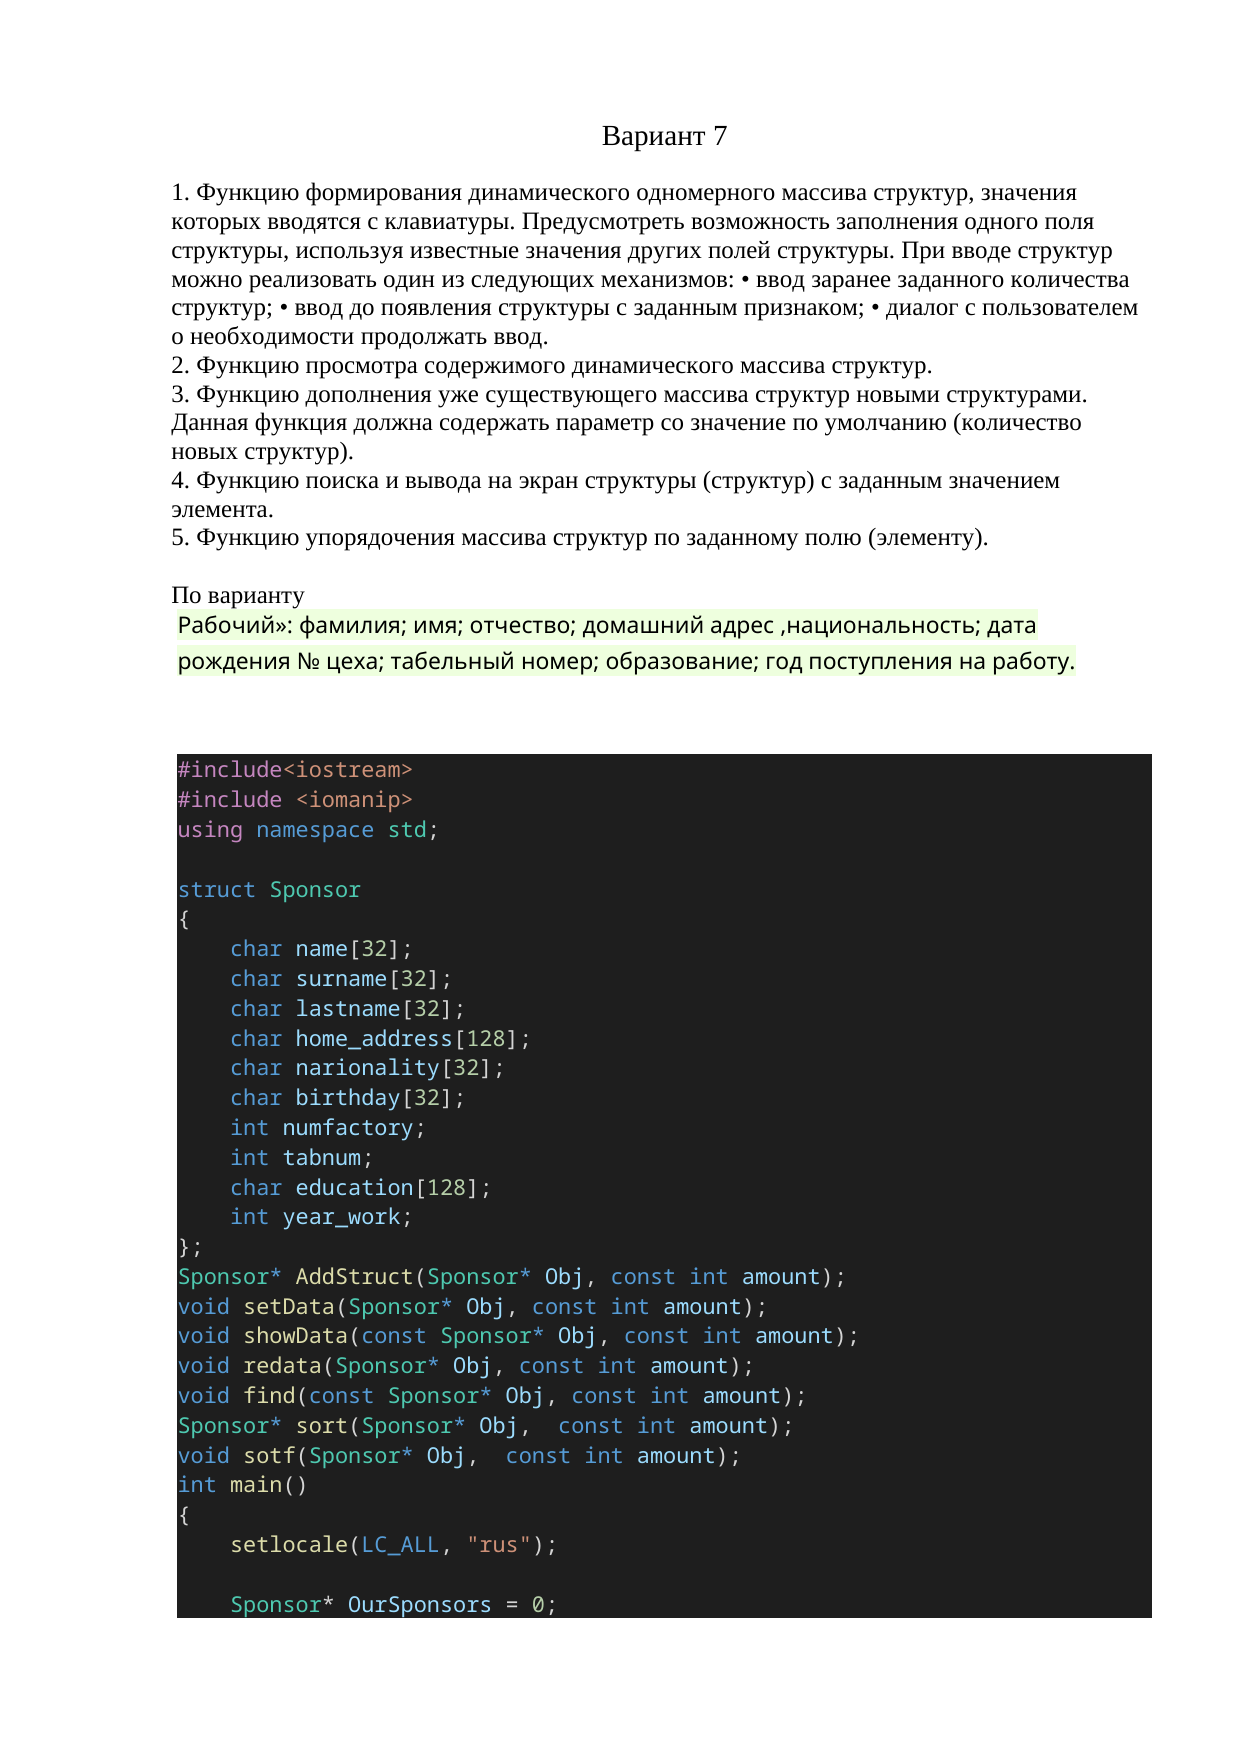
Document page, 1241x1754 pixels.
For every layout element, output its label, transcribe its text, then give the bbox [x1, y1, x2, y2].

text void setData(Sponsor* Obj, const int amount); [177, 1291, 1152, 1321]
text char birthday[32]; [177, 1082, 1152, 1112]
text int numfactory; [177, 1112, 1152, 1142]
text Sponsor* sort(Sponsor* Obj, const int amount); [177, 1410, 1152, 1440]
text setlocale(LC_ALL, "rus"); [177, 1529, 1152, 1559]
text using namespace std; [177, 814, 1152, 844]
text void find(const Sponsor* Obj, const int amount); [177, 1380, 1152, 1410]
text Sponsor* OurSponsors = 0; [177, 1589, 1152, 1618]
text Вариант 7 [177, 118, 1152, 152]
text char lastname[32]; [177, 993, 1152, 1023]
text 2. Функцию просмотра содержимого динамического массива структур. [171, 350, 1152, 379]
text Рабочий»: фамилия; имя; отчество; домашний адрес ,национальность; дата рождения № цеха; табельный номер; образование; год поступления на работу. [177, 609, 1152, 676]
text 3. Функцию дополнения уже существующего массива структур новыми структурами. Данная функция должна содержать параметр со значение по умолчанию (количество новых структур). [171, 379, 1152, 465]
text char name[32]; [177, 933, 1152, 963]
text По варианту [171, 580, 1152, 609]
text struct Sponsor [177, 874, 1152, 903]
text int main() [177, 1469, 1152, 1499]
text int tabnum; [177, 1142, 1152, 1172]
text Sponsor* AddStruct(Sponsor* Obj, const int amount); [177, 1261, 1152, 1291]
text { [177, 903, 1152, 933]
text 4. Функцию поиска и вывода на экран структуры (структур) с заданным значением элемента. [171, 465, 1152, 522]
text #include<iostream> [177, 754, 1152, 784]
text { [177, 1499, 1152, 1529]
text void sotf(Sponsor* Obj, const int amount); [177, 1440, 1152, 1469]
text void redata(Sponsor* Obj, const int amount); [177, 1350, 1152, 1380]
text char surname[32]; [177, 963, 1152, 993]
text }; [177, 1231, 1152, 1261]
text char narionality[32]; [177, 1052, 1152, 1082]
text #include <iomanip> [177, 784, 1152, 814]
text char home_address[128]; [177, 1023, 1152, 1052]
text int year_work; [177, 1201, 1152, 1231]
text char education[128]; [177, 1172, 1152, 1201]
text 5. Функцию упорядочения массива структур по заданному полю (элементу). [171, 522, 1152, 551]
text void showData(const Sponsor* Obj, const int amount); [177, 1321, 1152, 1350]
text 1. Функцию формирования динамического одномерного массива структур, значения которых вводятся с клавиатуры. Предусмотреть возможность заполнения одного поля структуры, используя известные значения других полей структуры. При вводе структур можно реализовать один из следующих механизмов: • ввод заранее заданного количества структур; • ввод до появления структуры с заданным признаком; • диалог с пользователем о необходимости продолжать ввод. [171, 177, 1152, 350]
